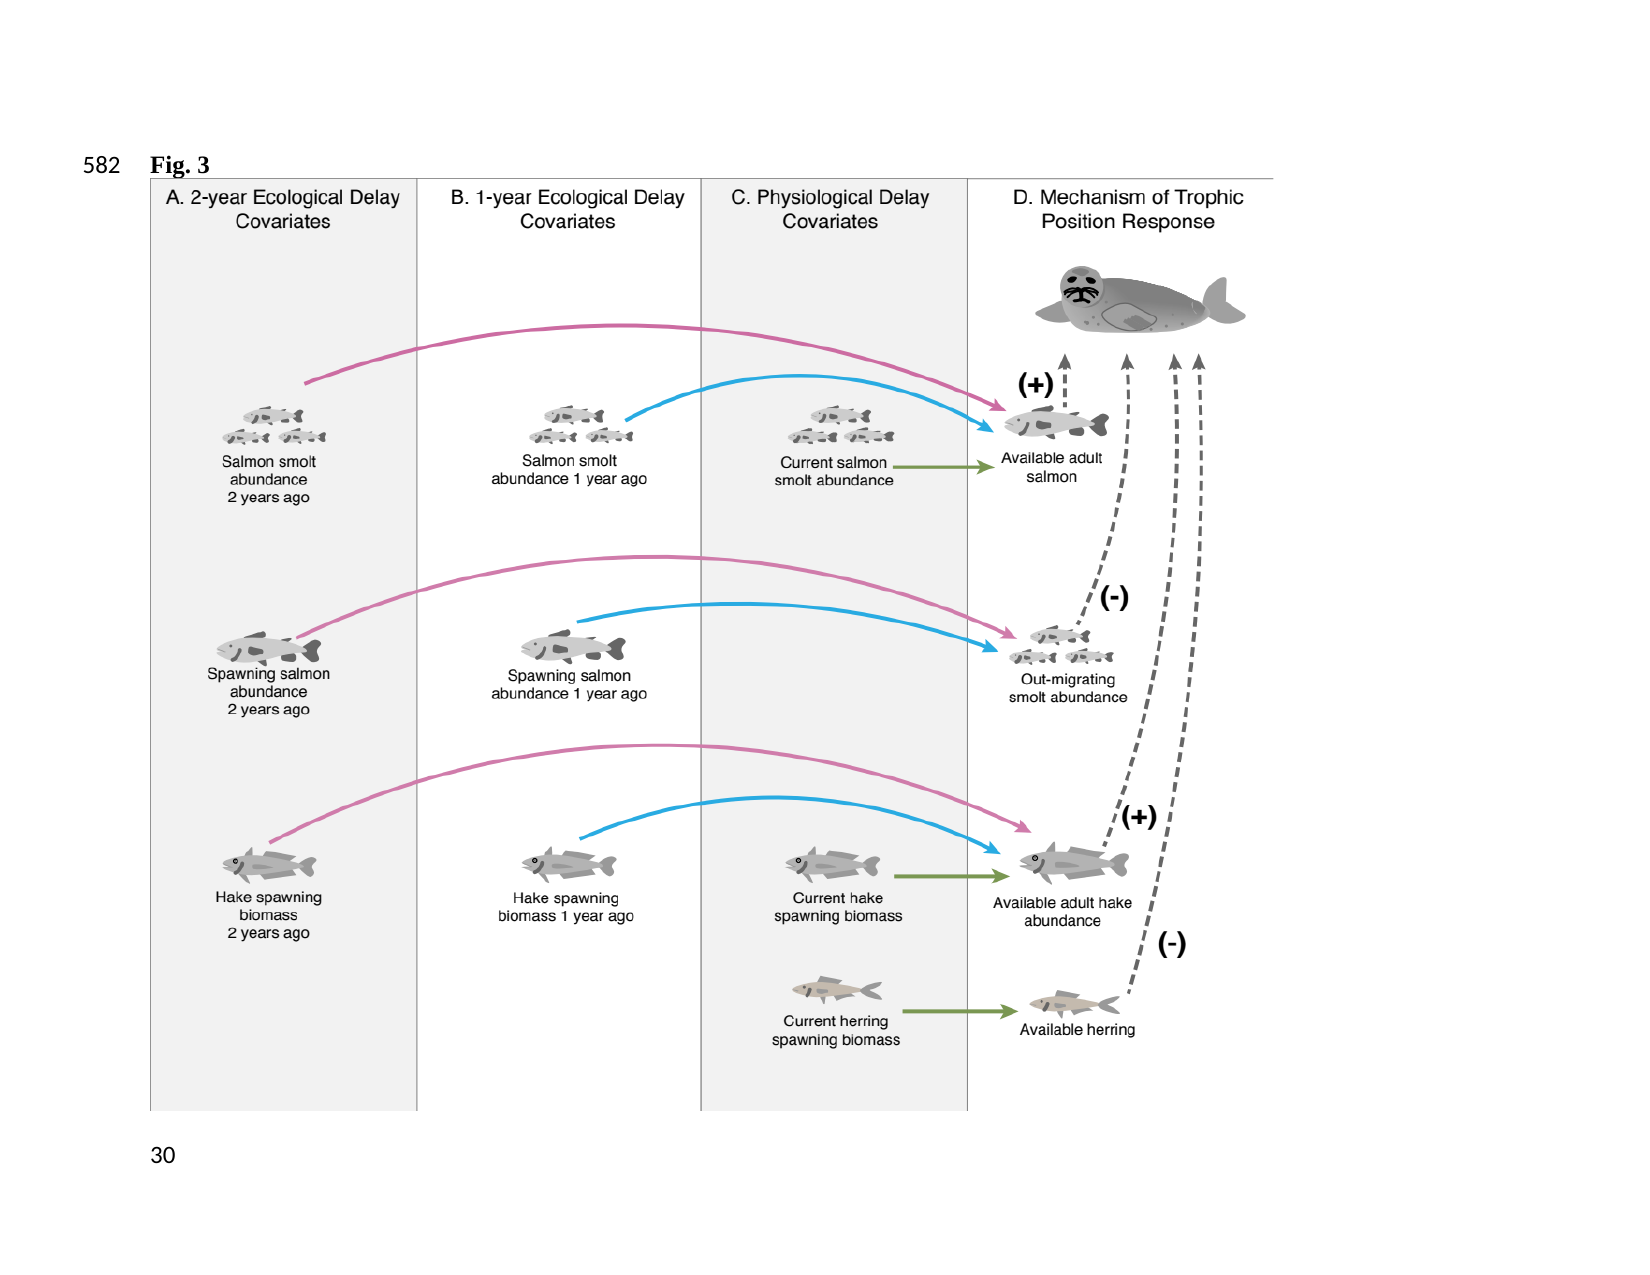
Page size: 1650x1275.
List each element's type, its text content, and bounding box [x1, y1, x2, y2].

text Fig. 3 [150, 150, 1500, 179]
